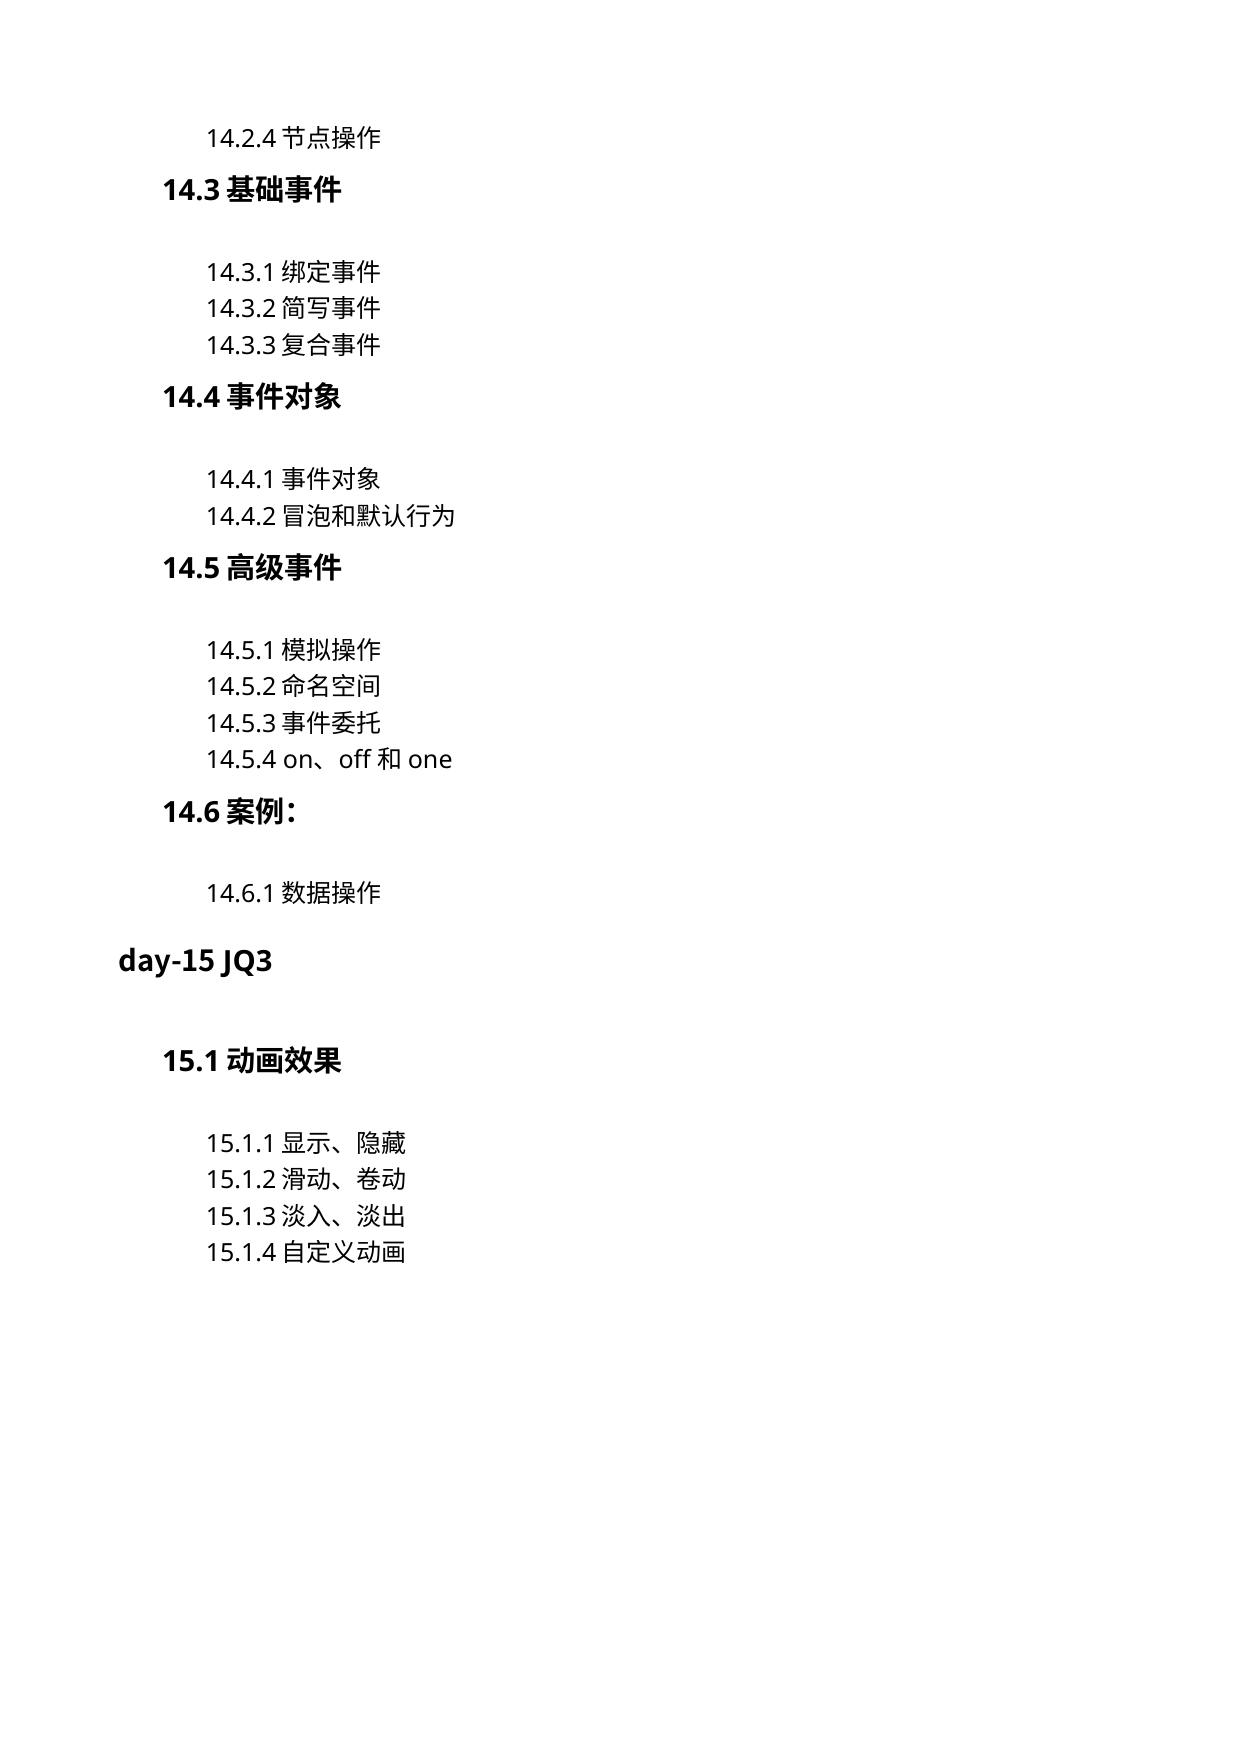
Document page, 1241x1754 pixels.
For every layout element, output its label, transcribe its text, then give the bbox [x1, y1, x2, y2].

subtitle 14.3.1绑定事件 [168, 253, 1122, 289]
subtitle 14.3.3复合事件 [168, 325, 1122, 361]
subtitle 14.5.4 on、off 和 one [168, 739, 1122, 776]
subtitle day-15 JQ3 [118, 937, 1122, 980]
subtitle 14.3基础事件 [118, 167, 1122, 209]
subtitle 14.4.1事件对象 [168, 460, 1122, 496]
subtitle 14.2.4节点操作 [168, 118, 1122, 154]
subtitle 15.1.4自定义动画 [168, 1232, 1122, 1268]
subtitle 14.5.1模拟操作 [168, 631, 1122, 667]
subtitle 14.5.3事件委托 [168, 703, 1122, 739]
subtitle 14.5高级事件 [118, 545, 1122, 587]
subtitle 14.4.2冒泡和默认行为 [168, 496, 1122, 532]
subtitle 14.6.1数据操作 [168, 874, 1122, 910]
subtitle 14.6案例： [118, 788, 1122, 831]
subtitle 14.5.2命名空间 [168, 667, 1122, 703]
subtitle 14.3.2简写事件 [168, 289, 1122, 325]
subtitle 15.1.2滑动、卷动 [168, 1160, 1122, 1196]
subtitle 15.1.1显示、隐藏 [168, 1123, 1122, 1160]
subtitle 15.1动画效果 [118, 1038, 1122, 1080]
subtitle 15.1.3淡入、淡出 [168, 1196, 1122, 1232]
subtitle 14.4事件对象 [118, 374, 1122, 416]
